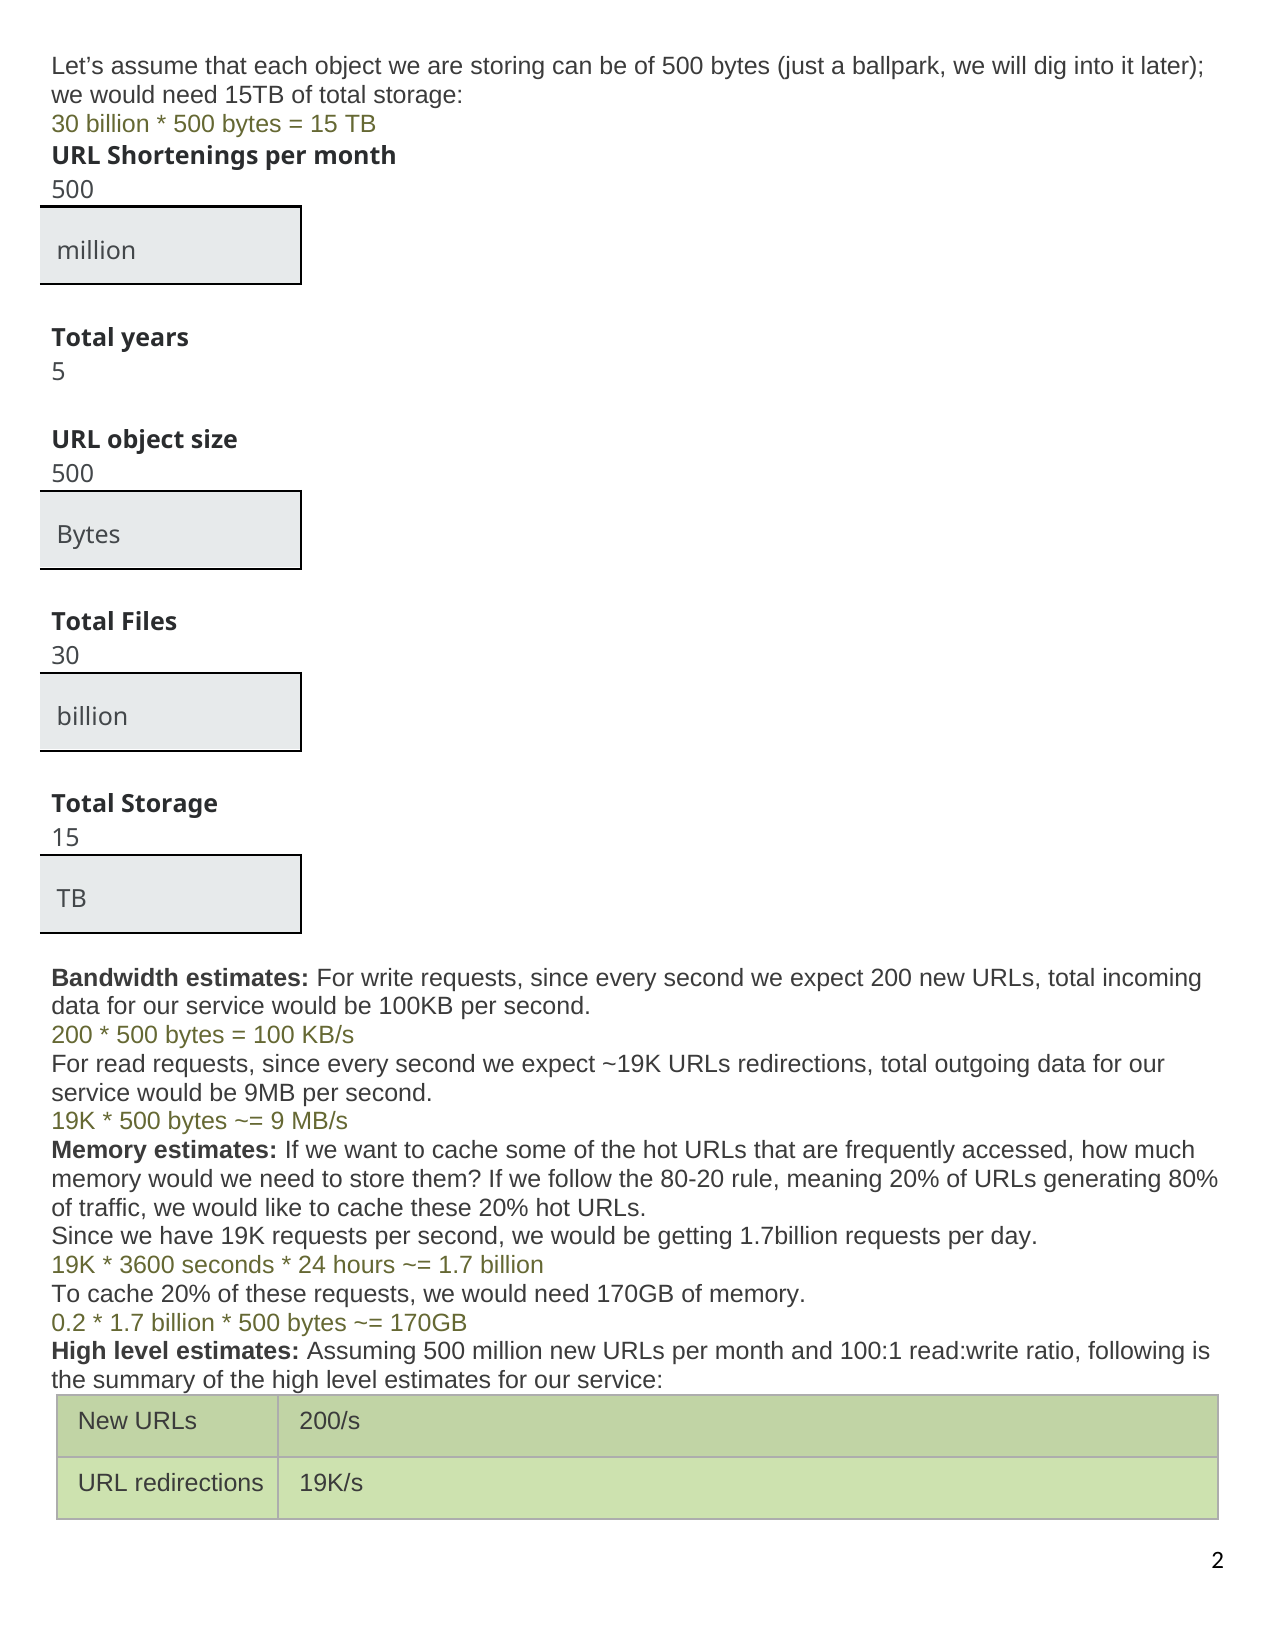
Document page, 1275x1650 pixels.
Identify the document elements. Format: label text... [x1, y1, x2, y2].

text Total Files [51, 604, 1224, 638]
text To cache 20% of these requests, we would need 170GB of memory. [51, 1279, 1224, 1307]
text High level estimates: Assuming 500 million new URLs per month and 100:1 read:write ratio, following is the summary of the high level estimates for our service: [51, 1336, 1224, 1394]
text 500 [51, 456, 1224, 490]
text 5 [51, 353, 1224, 387]
text 500 [51, 171, 1224, 205]
table_cell URL redirections [58, 1458, 277, 1518]
text For read requests, since every second we expect ~19K URLs redirections, total outgoing data for our service would be 9MB per second. [51, 1049, 1224, 1106]
text Total Storage [51, 786, 1224, 820]
text Let’s assume that each object we are storing can be of 500 bytes (just a ballpark, we will dig into it later); we would need 15TB of total storage: [51, 51, 1224, 108]
text 19K * 3600 seconds * 24 hours ~= 1.7 billion [51, 1250, 1224, 1279]
text 30 [51, 638, 1224, 672]
text Memory estimates: If we want to cache some of the hot URLs that are frequently accessed, how much memory would we need to store them? If we follow the 80-20 rule, meaning 20% of URLs generating 80% of traffic, we would like to cache these 20% hot URLs. [51, 1135, 1224, 1221]
table_header million [40, 208, 300, 283]
table_header billion [40, 674, 300, 749]
text 30 billion * 500 bytes = 15 TB [51, 108, 1224, 137]
table_cell 19K/s [279, 1458, 1217, 1518]
table_header 200/s [279, 1396, 1217, 1456]
text URL Shortenings per month [51, 137, 1224, 171]
text URL object size [51, 422, 1224, 456]
table_header New URLs [58, 1396, 277, 1456]
text 15 [51, 820, 1224, 854]
text 0.2 * 1.7 billion * 500 bytes ~= 170GB [51, 1307, 1224, 1336]
text Total years [51, 319, 1224, 353]
text 19K * 500 bytes ~= 9 MB/s [51, 1106, 1224, 1135]
text Bandwidth estimates: For write requests, since every second we expect 200 new URLs, total incoming data for our service would be 100KB per second. [51, 962, 1224, 1020]
table_header TB [40, 856, 300, 932]
text 200 * 500 bytes = 100 KB/s [51, 1020, 1224, 1049]
text Since we have 19K requests per second, we would be getting 1.7billion requests per day. [51, 1221, 1224, 1250]
table_header Bytes [40, 492, 300, 567]
